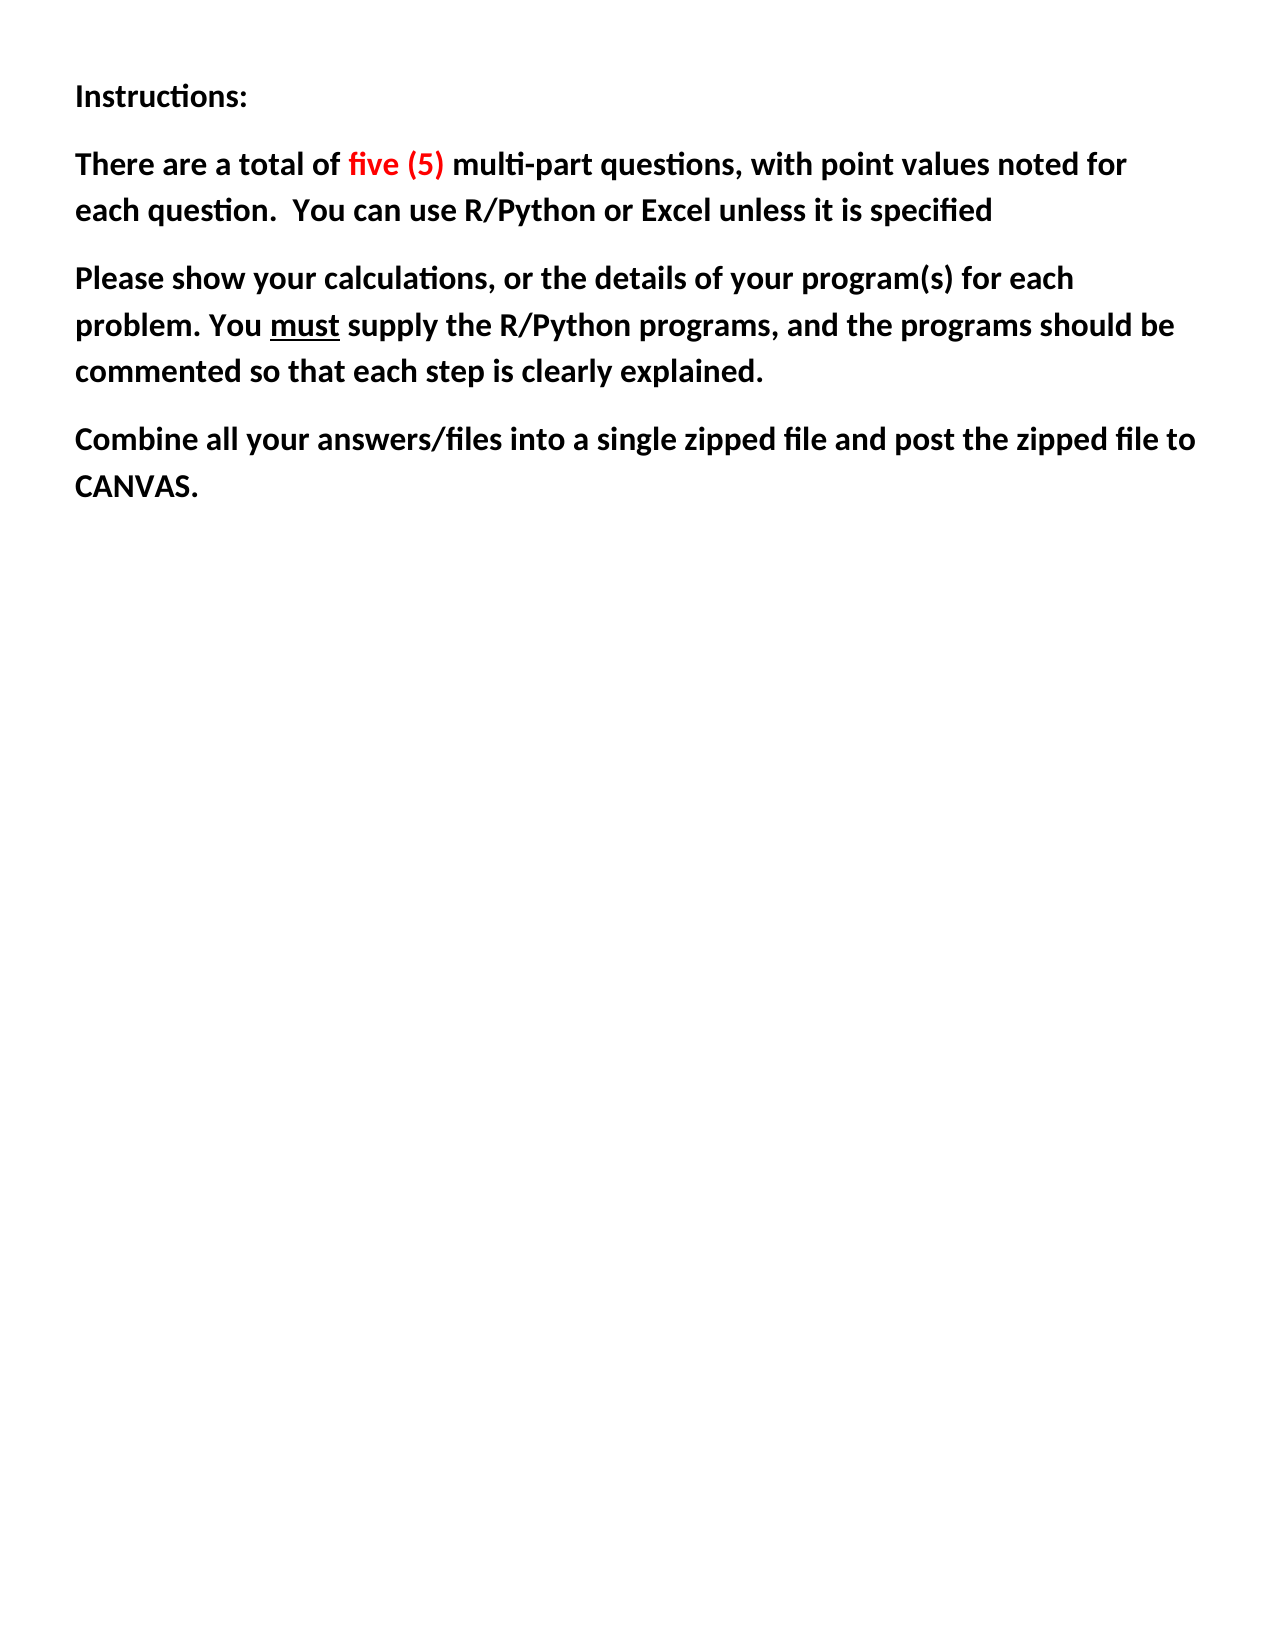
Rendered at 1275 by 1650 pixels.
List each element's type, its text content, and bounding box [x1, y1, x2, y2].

text Please show your calculations, or the details of your program(s) for each problem. You must supply the R/Python programs, and the programs should be commented so that each step is clearly explained. [75, 257, 1200, 391]
text Combine all your answers/files into a single zipped file and post the zipped file to CANVAS. [75, 418, 1200, 506]
text Instructions: [75, 75, 1200, 116]
text There are a total of five (5) multi-part questions, with point values noted for each question. You can use R/Python or Excel unless it is specified [75, 143, 1200, 230]
